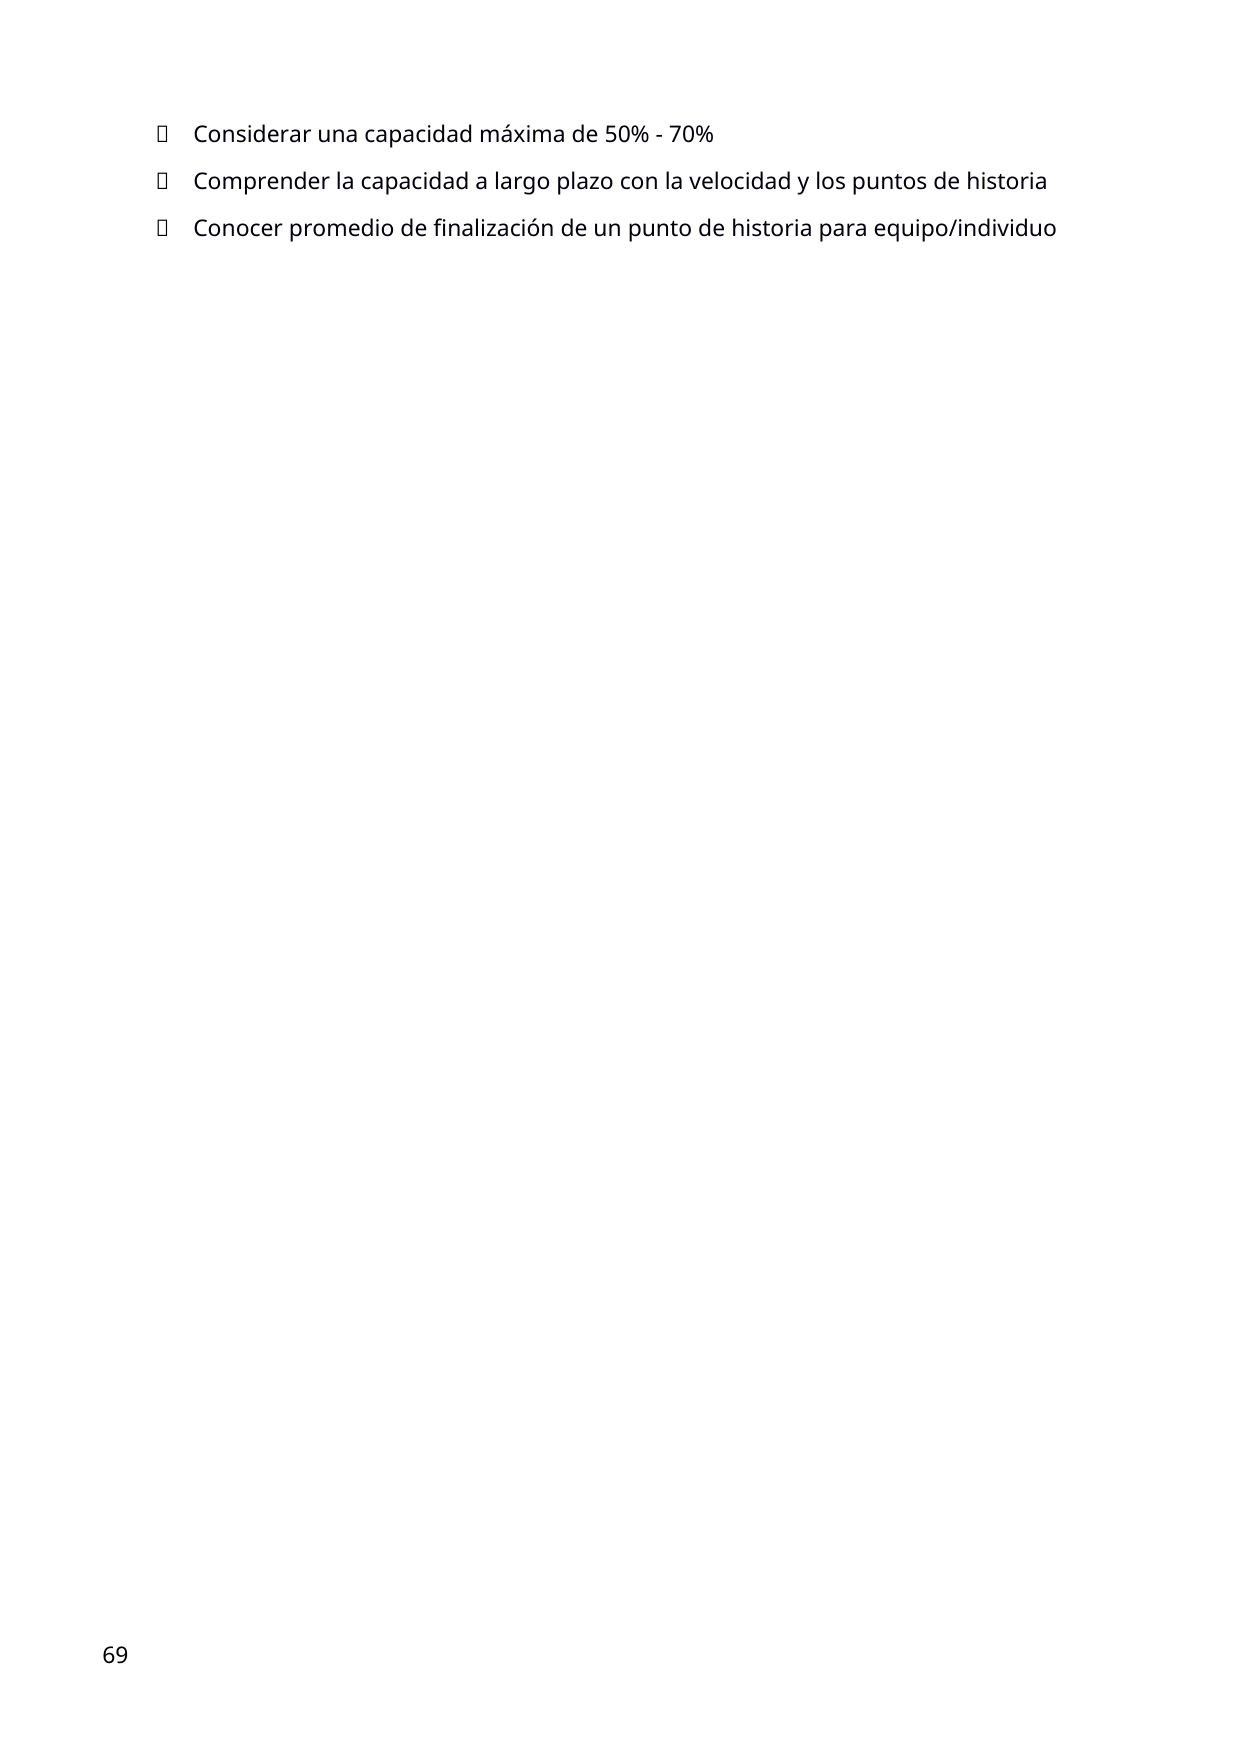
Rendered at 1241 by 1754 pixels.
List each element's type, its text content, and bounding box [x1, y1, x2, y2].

list Considerar una capacidad máxima de 50% - 70% [155, 108, 1182, 155]
list Comprender la capacidad a largo plazo con la velocidad y los puntos de historia [155, 155, 1182, 202]
list Conocer promedio de finalización de un punto de historia para equipo/individuo [155, 202, 1182, 249]
